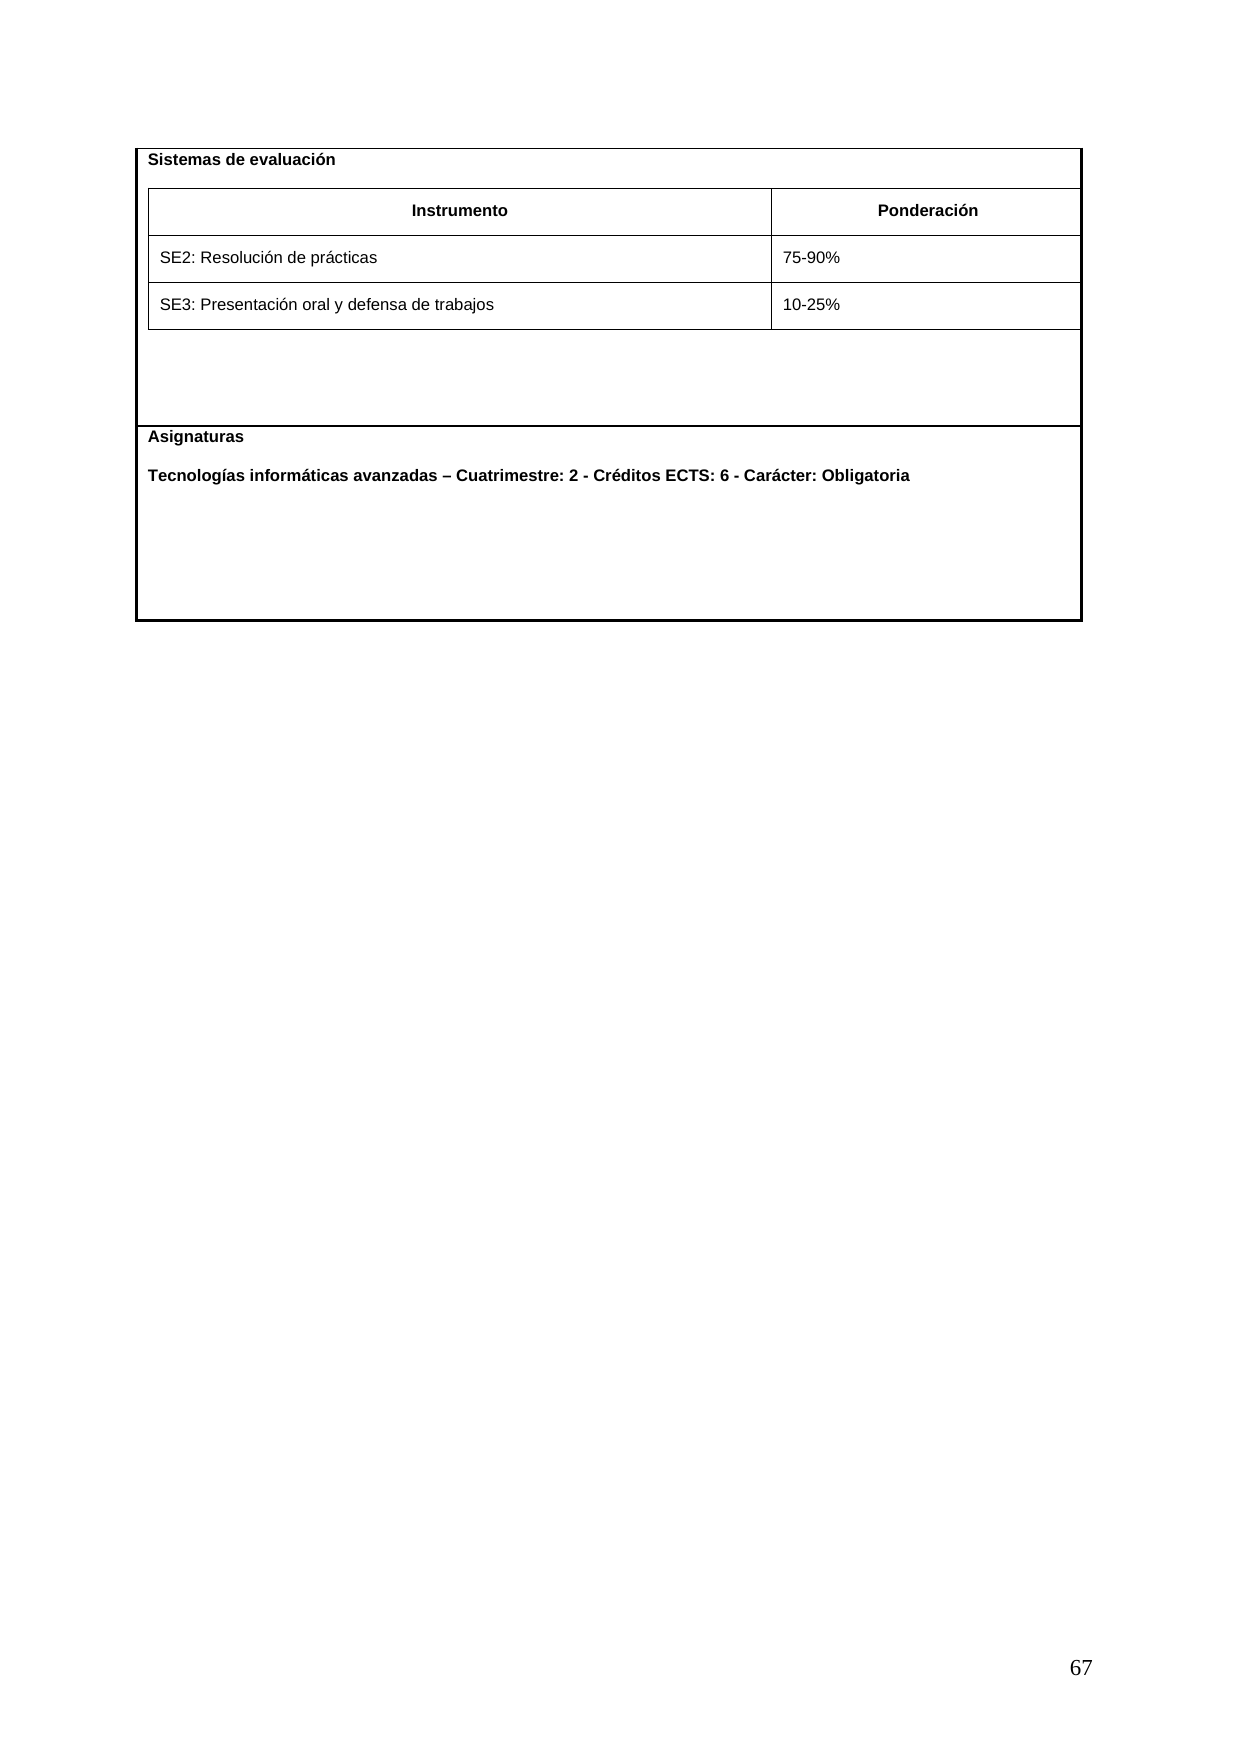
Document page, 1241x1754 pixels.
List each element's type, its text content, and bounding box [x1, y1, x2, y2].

table_cell Sistemas de evaluación [138, 149, 1080, 425]
table_cell Asignaturas Tecnologías informáticas avanzadas – Cuatrimestre: 2 - Créditos ECTS: 6 - Carácter: Obligatoria [138, 427, 1080, 619]
